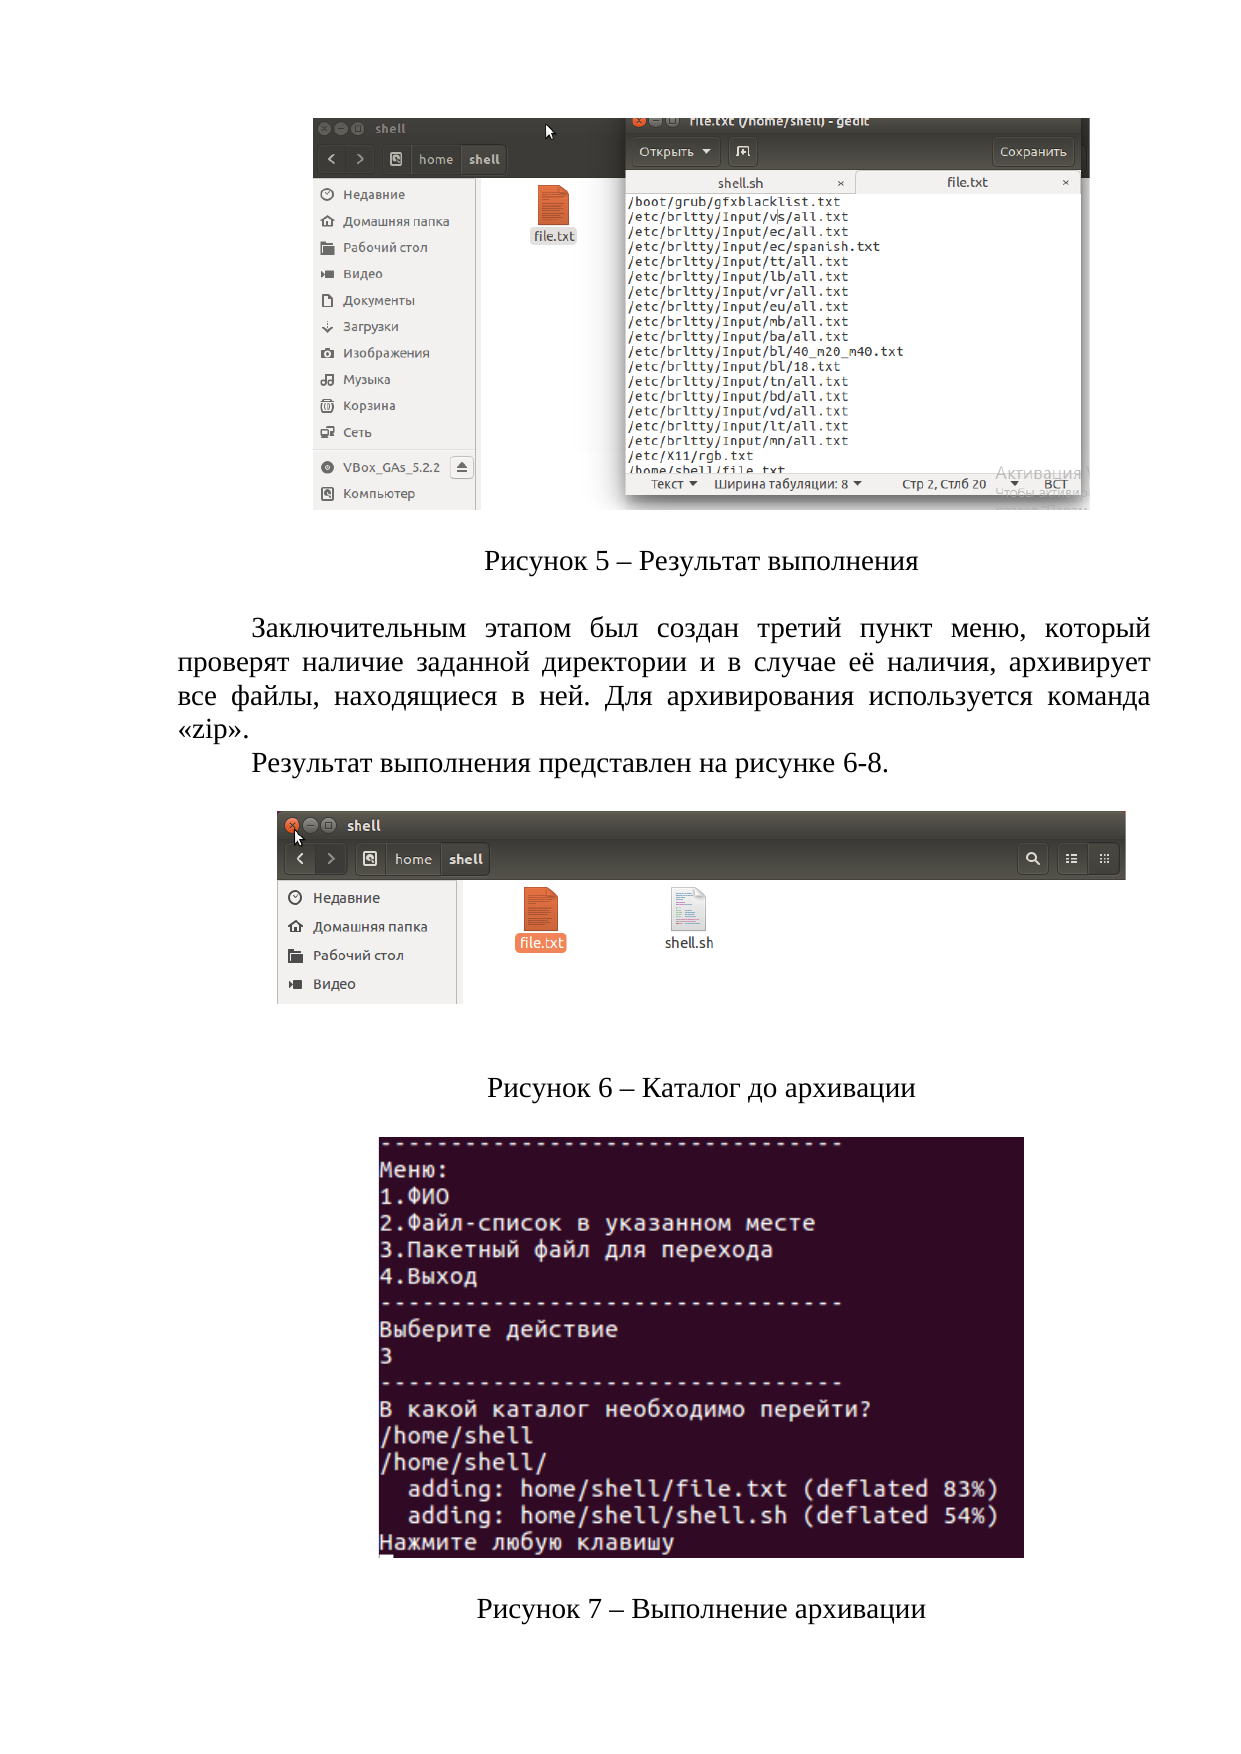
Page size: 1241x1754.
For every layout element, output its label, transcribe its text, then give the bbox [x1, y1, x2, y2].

text Рисунок 7 – Выполнение архивации [177, 1592, 1152, 1625]
picture [378, 1137, 1024, 1558]
picture [313, 118, 1090, 510]
text Результат выполнения представлен на рисунке 6-8. [177, 745, 1152, 778]
picture [277, 811, 1126, 1004]
text Рисунок 6 – Каталог до архивации [177, 1071, 1152, 1104]
text Рисунок 5 – Результат выполнения [177, 543, 1152, 577]
text Заключительным этапом был создан третий пункт меню, который проверят наличие заданной директории и в случае её наличия, архивирует все файлы, находящиеся в ней. Для архивирования используется команда «zip». [177, 611, 1152, 745]
